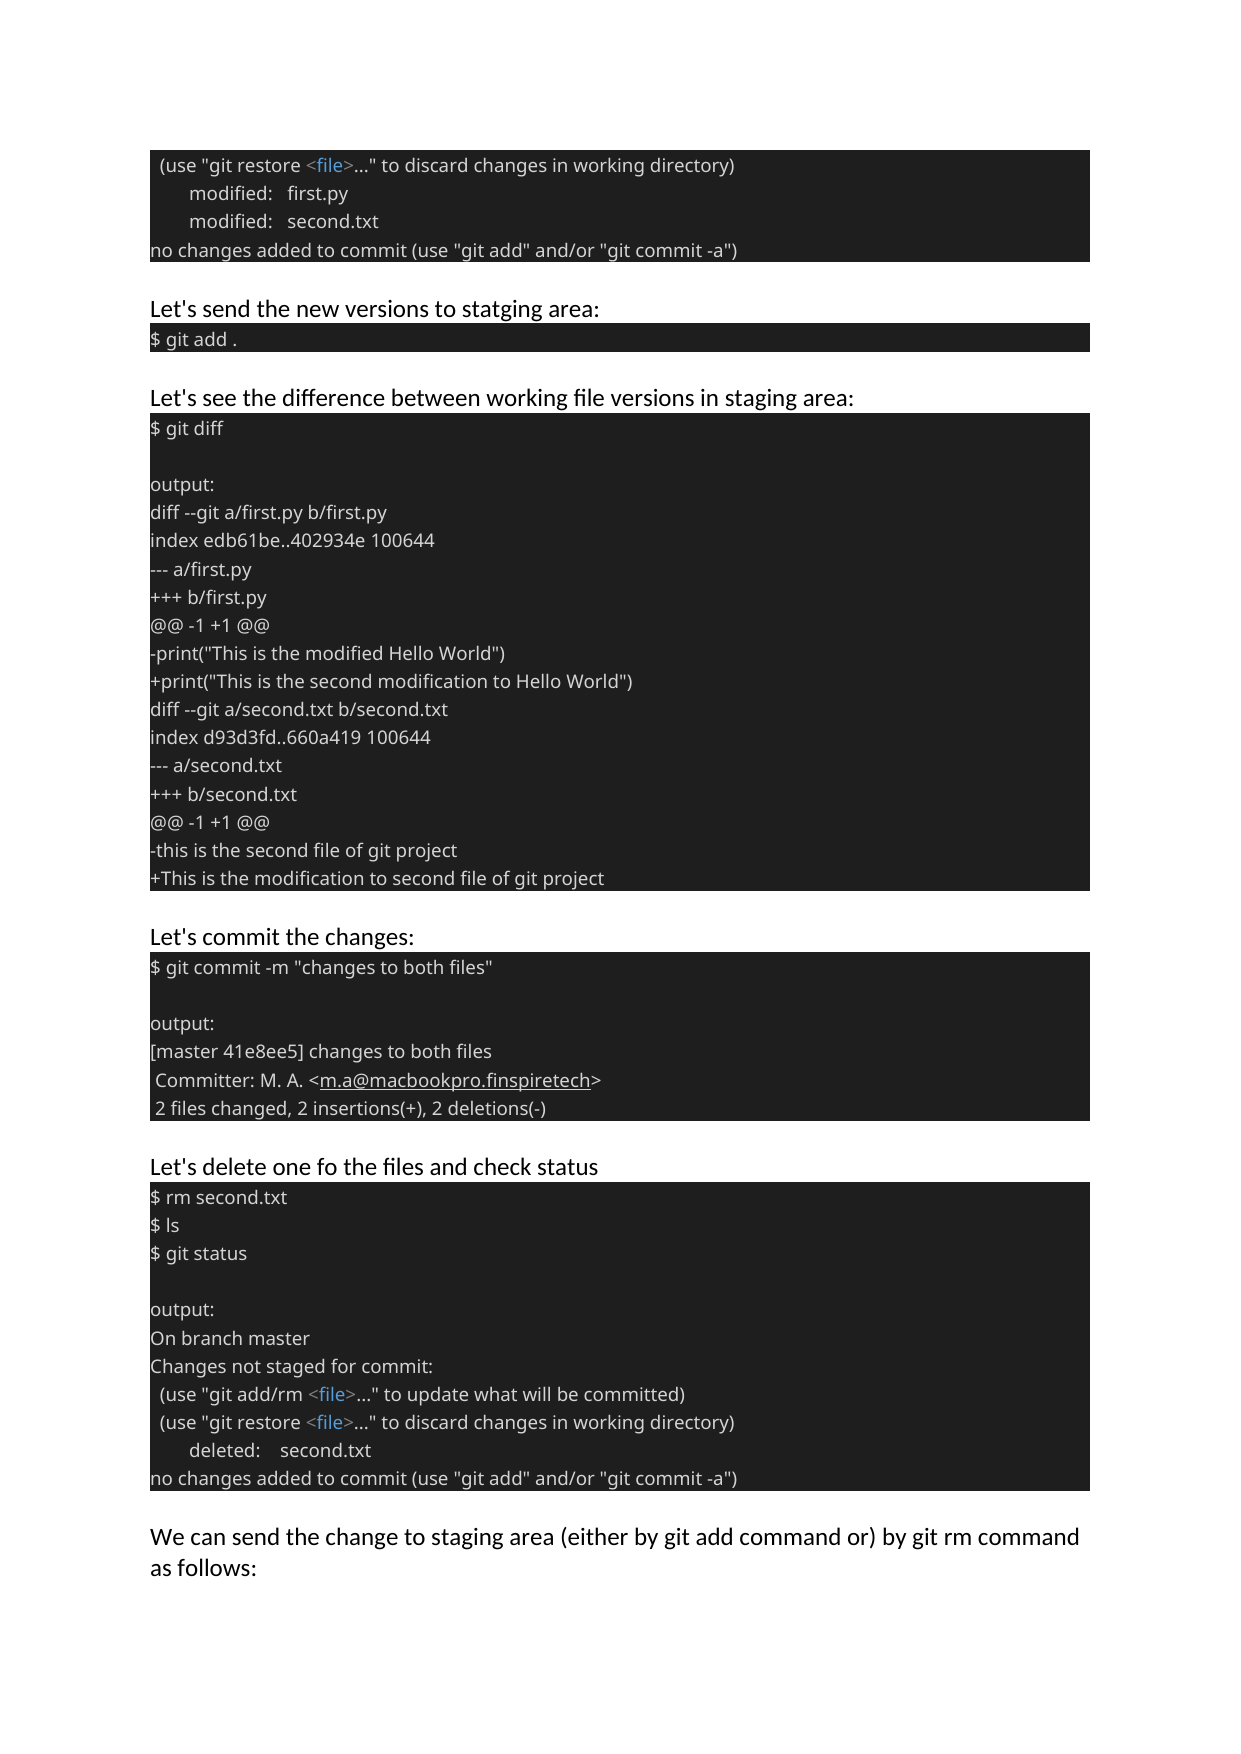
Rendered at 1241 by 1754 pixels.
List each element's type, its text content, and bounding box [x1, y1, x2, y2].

text Let's send the new versions to statging area: [150, 293, 1090, 323]
text Let's commit the changes: [150, 921, 1090, 952]
text no changes added to commit (use "git add" and/or "git commit -a") [150, 1463, 1090, 1491]
text Changes not staged for commit: [150, 1350, 1090, 1378]
text -print("This is the modified Hello World") [150, 638, 1090, 666]
text --- a/first.py [150, 553, 1090, 581]
text $ rm second.txt [150, 1182, 1090, 1210]
text $ git add . [150, 323, 1090, 352]
text modified: second.txt [150, 206, 1090, 234]
text --- a/second.txt [150, 750, 1090, 778]
text 2 files changed, 2 insertions(+), 2 deletions(-) [150, 1092, 1090, 1121]
text On branch master [150, 1322, 1090, 1350]
text (use "git add/rm <file>..." to update what will be committed) [150, 1378, 1090, 1407]
text Let's delete one fo the files and check status [150, 1151, 1090, 1182]
text +++ b/second.txt [150, 778, 1090, 806]
text $ git diff [150, 413, 1090, 441]
text deleted: second.txt [150, 1435, 1090, 1463]
text +This is the modification to second file of git project [150, 863, 1090, 891]
text [master 41e8ee5] changes to both files [150, 1036, 1090, 1064]
text (use "git restore <file>..." to discard changes in working directory) [150, 150, 1090, 178]
text Committer: M. A. <m.a@macbookpro.finspiretech> [150, 1064, 1090, 1092]
text We can send the change to staging area (either by git add command or) by git rm command as follows: [150, 1522, 1090, 1583]
text output: [150, 1008, 1090, 1036]
text diff --git a/first.py b/first.py [150, 497, 1090, 525]
text +++ b/first.py [150, 581, 1090, 609]
text $ ls [150, 1210, 1090, 1238]
text $ git commit -m "changes to both files" [150, 952, 1090, 980]
text output: [150, 1294, 1090, 1322]
text $ git status [150, 1238, 1090, 1266]
text (use "git restore <file>..." to discard changes in working directory) [150, 1407, 1090, 1435]
text @@ -1 +1 @@ [150, 609, 1090, 638]
text Let's see the difference between working file versions in staging area: [150, 382, 1090, 413]
text no changes added to commit (use "git add" and/or "git commit -a") [150, 234, 1090, 262]
text modified: first.py [150, 178, 1090, 206]
text +print("This is the second modification to Hello World") [150, 666, 1090, 694]
text @@ -1 +1 @@ [150, 806, 1090, 834]
text diff --git a/second.txt b/second.txt [150, 694, 1090, 722]
text index d93d3fd..660a419 100644 [150, 722, 1090, 750]
text output: [150, 469, 1090, 497]
text -this is the second file of git project [150, 834, 1090, 863]
text index edb61be..402934e 100644 [150, 525, 1090, 553]
